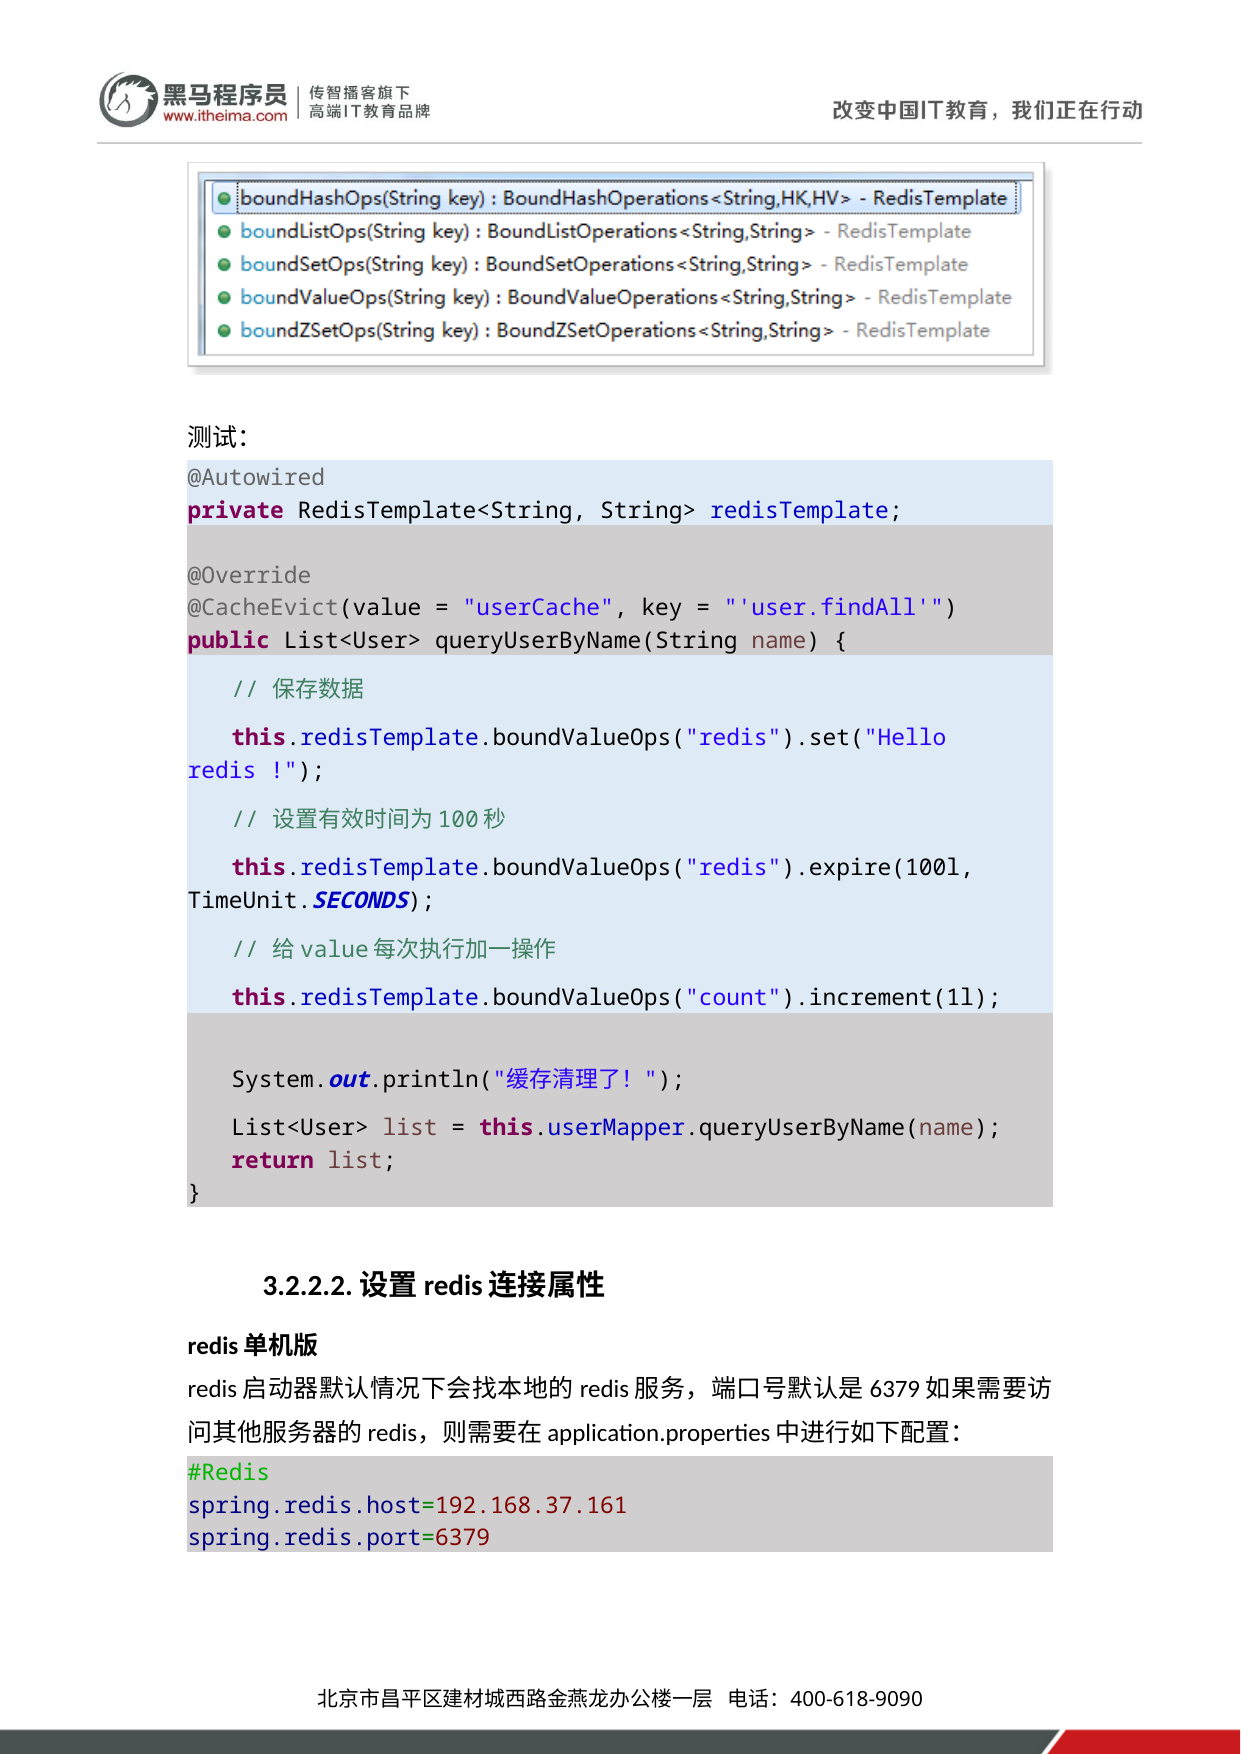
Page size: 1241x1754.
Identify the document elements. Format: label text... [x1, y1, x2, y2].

picture [187, 162, 1053, 375]
text redis启动器默认情况下会找本地的redis服务，端口号默认是6379如果需要访问其他服务器的redis，则需要在application.properties中进行如下配置： [187, 1369, 1053, 1448]
text this.redisTemplate.boundValueOps("count").increment(1l); [187, 980, 1053, 1013]
text spring.redis.host=192.168.37.161 [187, 1488, 1053, 1521]
picture [0, 1, 1241, 151]
text System.out.println("缓存清理了！"); [187, 1045, 1053, 1110]
text this.redisTemplate.boundValueOps("redis").expire(100l, TimeUnit.SECONDS); [187, 850, 1053, 915]
picture [0, 1670, 1241, 1754]
text private RedisTemplate<String, String> redisTemplate; [187, 493, 1053, 525]
text // 给value每次执行加一操作 [187, 915, 1053, 980]
text return list; [187, 1143, 1053, 1175]
text spring.redis.port=6379 [187, 1521, 1053, 1552]
text #Redis [187, 1456, 1053, 1488]
text redis单机版 [187, 1325, 1053, 1361]
text // 设置有效时间为100秒 [187, 785, 1053, 850]
text @Autowired [187, 460, 1053, 493]
subtitle 设置redis连接属性 [262, 1262, 1053, 1304]
text this.redisTemplate.boundValueOps("redis").set("Hello redis !"); [187, 720, 1053, 785]
text // 保存数据 [187, 655, 1053, 720]
text } [187, 1175, 1053, 1207]
text 测试： [187, 417, 1053, 453]
text @CacheEvict(value = "userCache", key = "'user.findAll'") [187, 590, 1053, 623]
text @Override [187, 558, 1053, 590]
text List<User> list = this.userMapper.queryUserByName(name); [187, 1110, 1053, 1143]
text public List<User> queryUserByName(String name) { [187, 623, 1053, 655]
